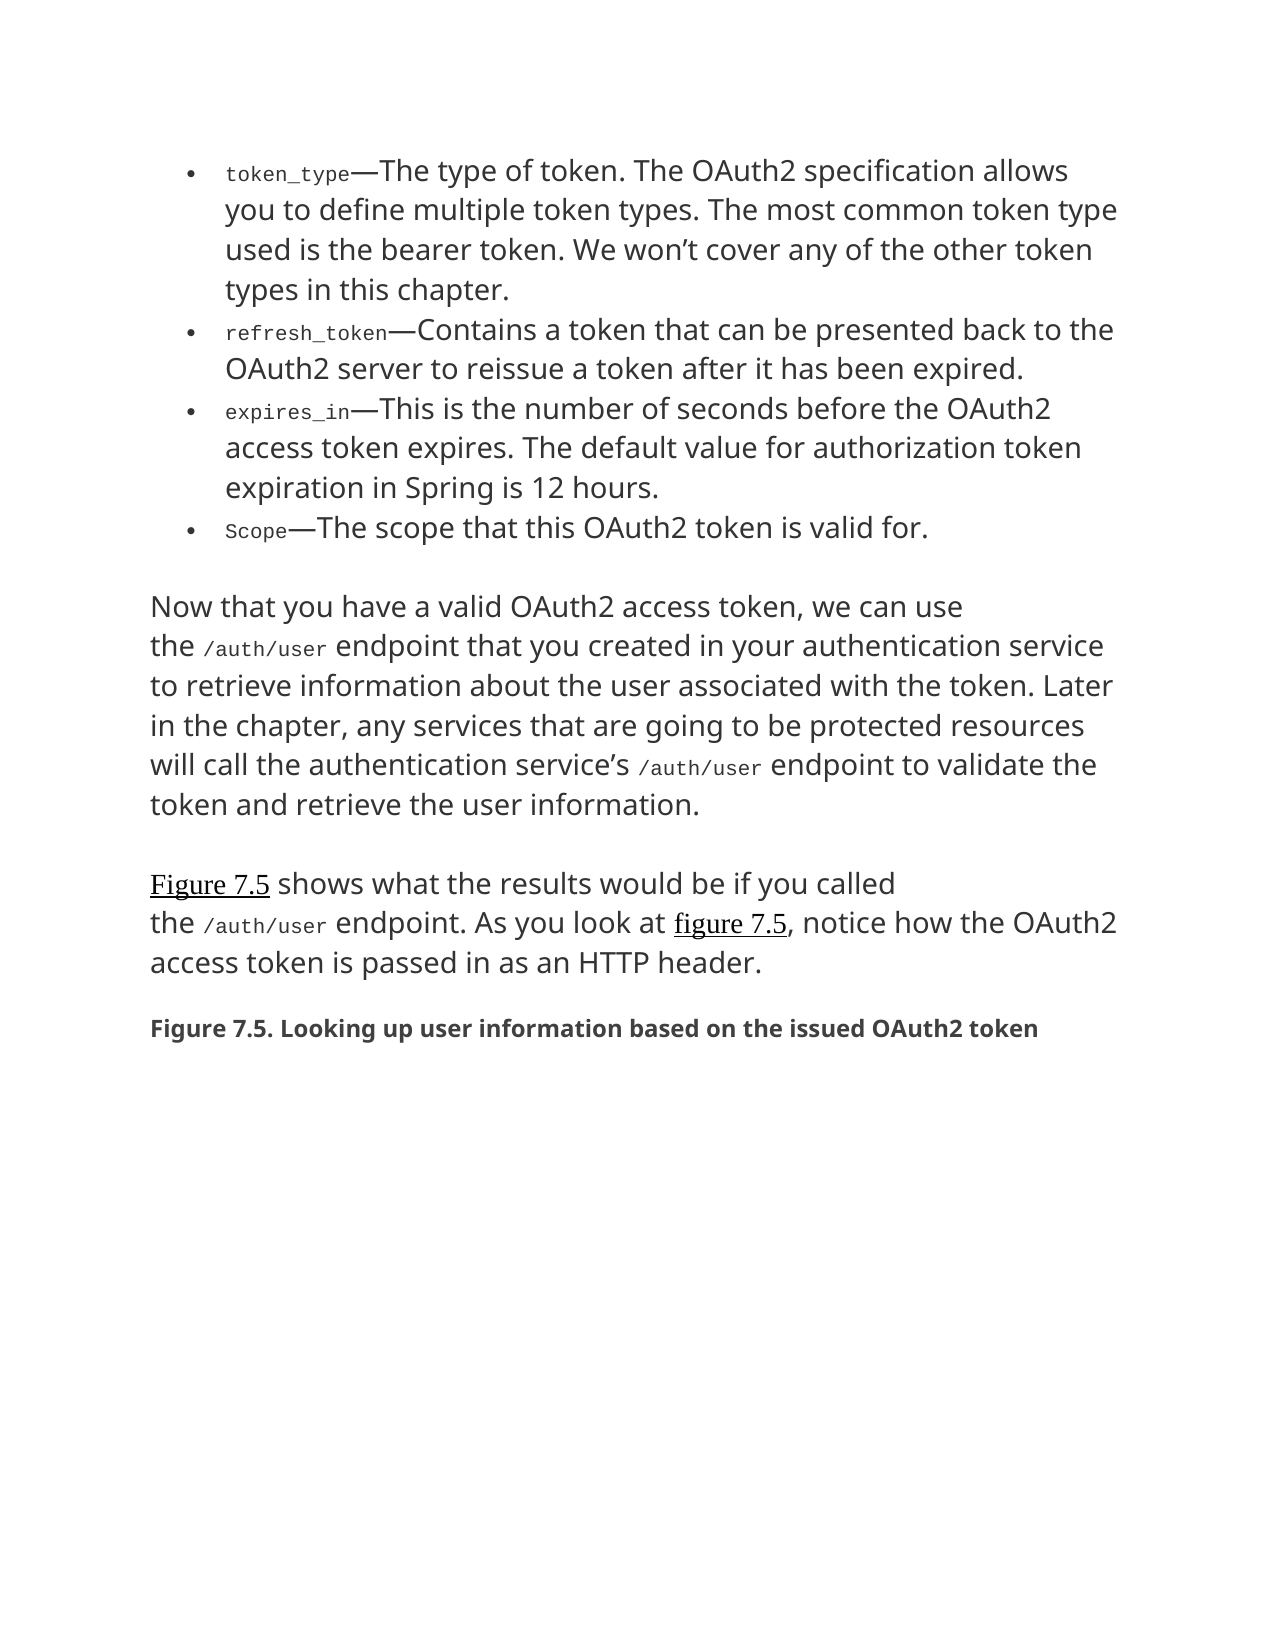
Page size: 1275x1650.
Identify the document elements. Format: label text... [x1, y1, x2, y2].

text Figure 7.5 shows what the results would be if you called the /auth/user endpoint. As you look at figure 7.5, notice how the OAuth2 access token is passed in as an HTTP header. [150, 863, 1125, 982]
list token_type—The type of token. The OAuth2 specification allows you to define multiple token types. The most common token type used is the bearer token. We won’t cover any of the other token types in this chapter. [187, 150, 1125, 309]
text Now that you have a valid OAuth2 access token, we can use the /auth/user endpoint that you created in your authentication service to retrieve information about the user associated with the token. Later in the chapter, any services that are going to be protected resources will call the authentication service’s /auth/user endpoint to validate the token and retrieve the user information. [150, 586, 1125, 824]
list expires_in—This is the number of seconds before the OAuth2 access token expires. The default value for authorization token expiration in Spring is 12 hours. [187, 388, 1125, 507]
list refresh_token—Contains a token that can be presented back to the OAuth2 server to reissue a token after it has been expired. [187, 309, 1125, 388]
list Scope—The scope that this OAuth2 token is valid for. [187, 507, 1125, 547]
text Figure 7.5. Looking up user information based on the issued OAuth2 token [150, 1011, 1125, 1044]
